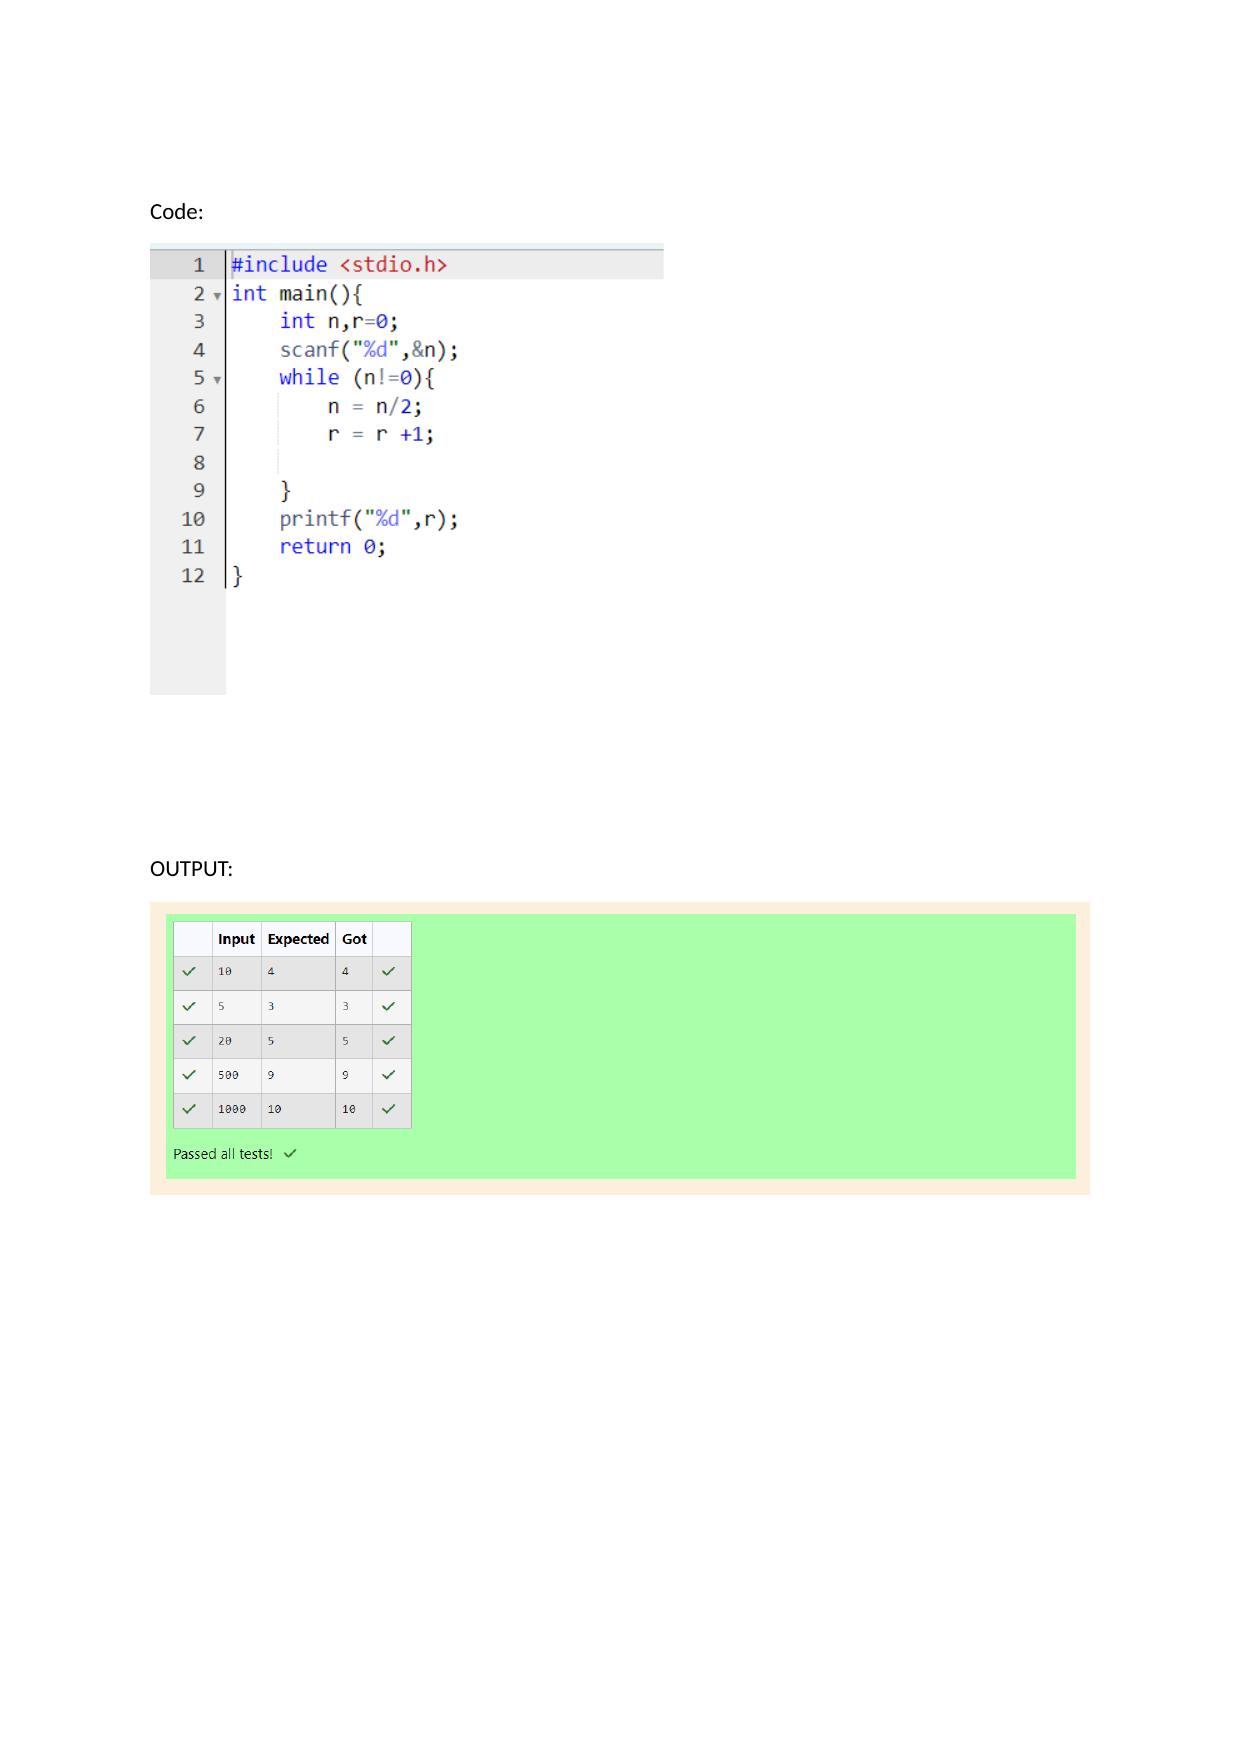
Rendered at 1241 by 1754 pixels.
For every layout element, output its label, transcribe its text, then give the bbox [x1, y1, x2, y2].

picture [150, 243, 664, 695]
picture [150, 901, 1091, 1195]
text OUTPUT: [150, 854, 1090, 882]
text Code: [150, 197, 1090, 225]
